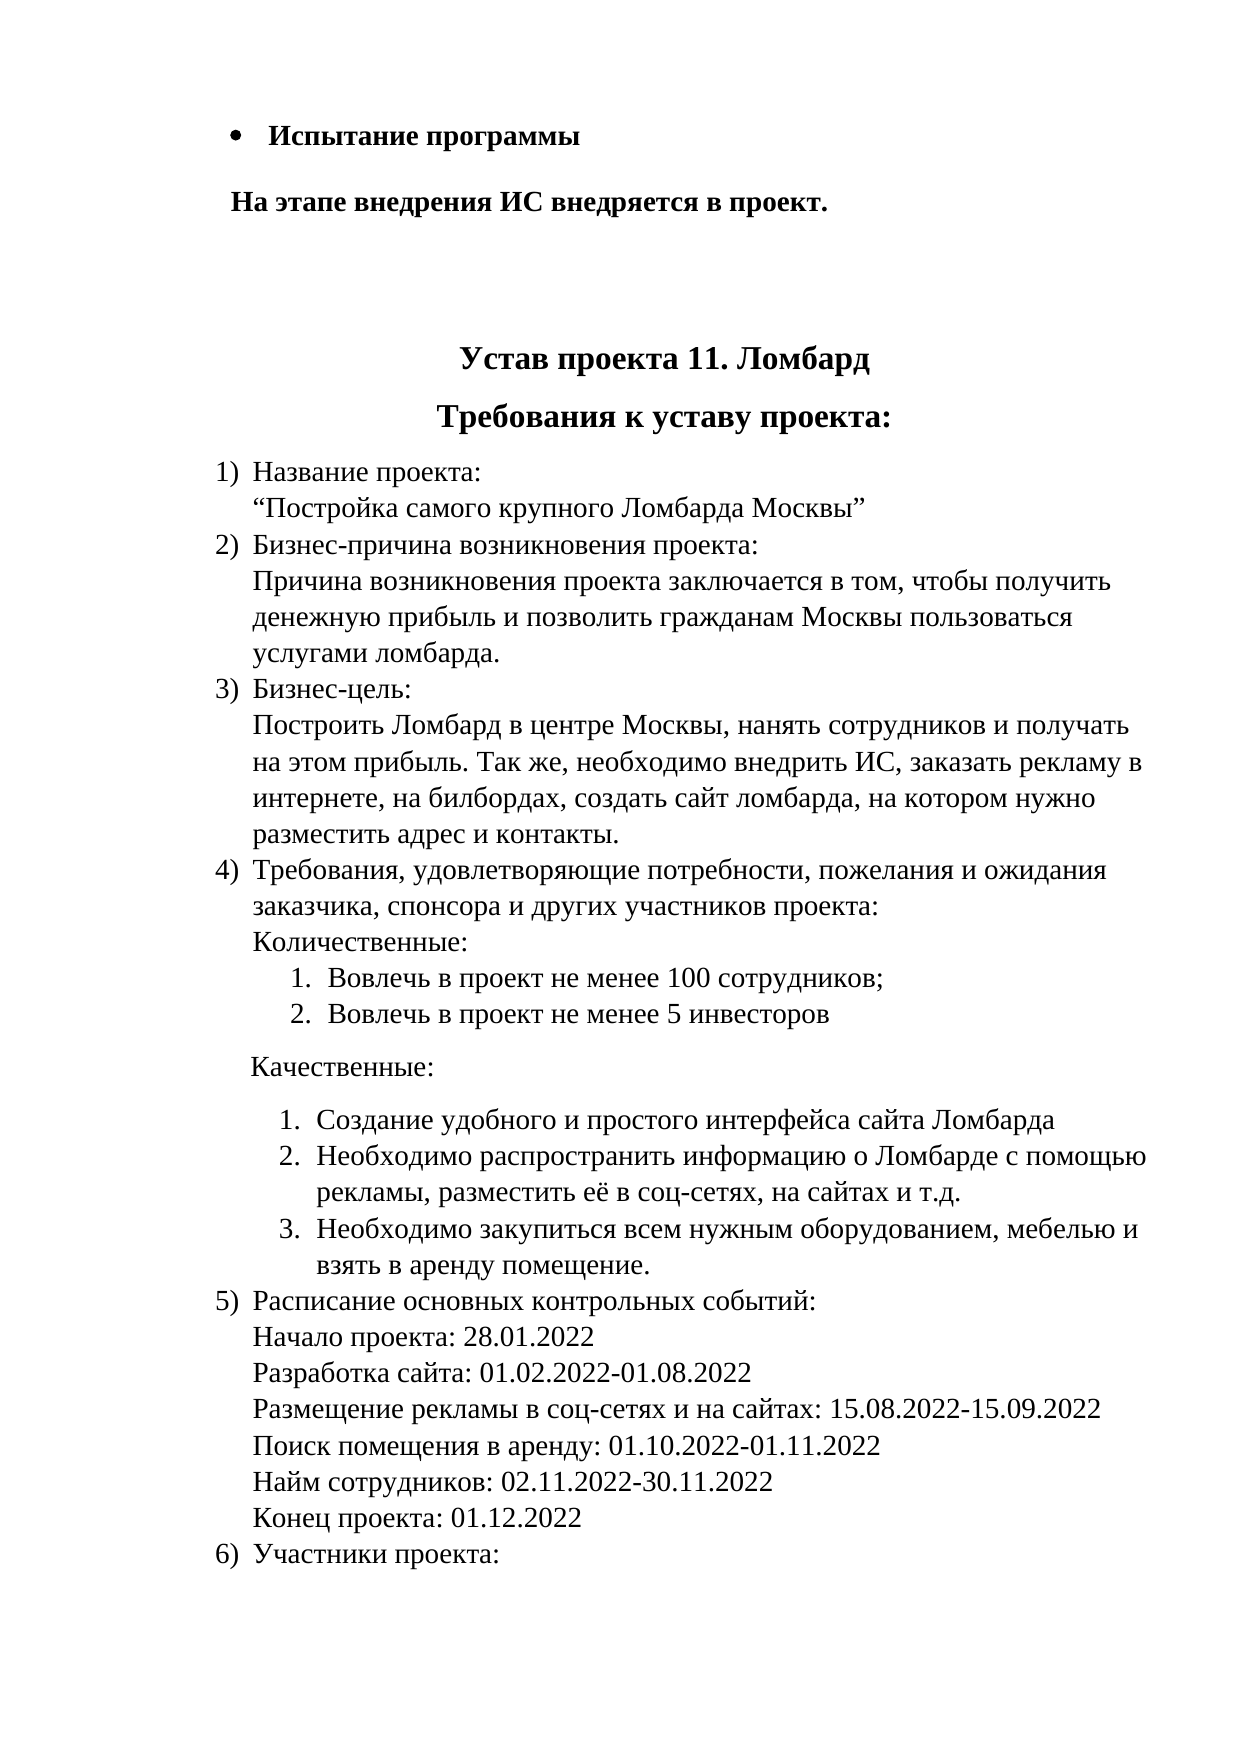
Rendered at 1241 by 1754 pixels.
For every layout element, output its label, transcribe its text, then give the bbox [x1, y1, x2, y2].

list “Постройка самого крупного Ломбарда Москвы” [252, 491, 1152, 524]
list Начало проекта: 28.01.2022 [252, 1319, 1152, 1353]
text Устав проекта 11. Ломбард [177, 338, 1152, 377]
text На этапе внедрения ИС внедряется в проект. [231, 184, 1152, 280]
list Требования, удовлетворяющие потребности, пожелания и ожидания заказчика, спонсора и других участников проекта: [215, 852, 1152, 922]
list Бизнес-цель: [215, 671, 1152, 705]
list Найм сотрудников: 02.11.2022-30.11.2022 [252, 1464, 1152, 1497]
list Создание удобного и простого интерфейса сайта Ломбарда [279, 1102, 1152, 1136]
list Построить Ломбард в центре Москвы, нанять сотрудников и получать на этом прибыль. Так же, необходимо внедрить ИС, заказать рекламу в интернете, на билбордах, создать сайт ломбарда, на котором нужно разместить адрес и контакты. [252, 707, 1152, 849]
list Поиск помещения в аренду: 01.10.2022-01.11.2022 [252, 1428, 1152, 1461]
list Размещение рекламы в соц-сетях и на сайтах: 15.08.2022-15.09.2022 [252, 1391, 1152, 1425]
list Бизнес-причина возникновения проекта: [215, 527, 1152, 560]
list Причина возникновения проекта заключается в том, чтобы получить денежную прибыль и позволить гражданам Москвы пользоваться услугами ломбарда. [252, 563, 1152, 669]
text Требования к уставу проекта: [177, 396, 1152, 435]
list Количественные: [252, 924, 1152, 958]
list Разработка сайта: 01.02.2022-01.08.2022 [252, 1355, 1152, 1389]
list Испытание программы [231, 118, 1152, 181]
text Качественные: [177, 1049, 1152, 1083]
list Участники проекта: [215, 1536, 1152, 1569]
list Вовлечь в проект не менее 5 инвесторов [290, 997, 1152, 1030]
list Название проекта: [215, 454, 1152, 488]
list Вовлечь в проект не менее 100 сотрудников; [290, 961, 1152, 994]
list Расписание основных контрольных событий: [215, 1283, 1152, 1317]
list Необходимо закупиться всем нужным оборудованием, мебелью и взять в аренду помещение. [279, 1211, 1152, 1280]
list Конец проекта: 01.12.2022 [252, 1500, 1152, 1533]
list Необходимо распространить информацию о Ломбарде с помощью рекламы, разместить её в соц-сетях, на сайтах и т.д. [279, 1138, 1152, 1208]
